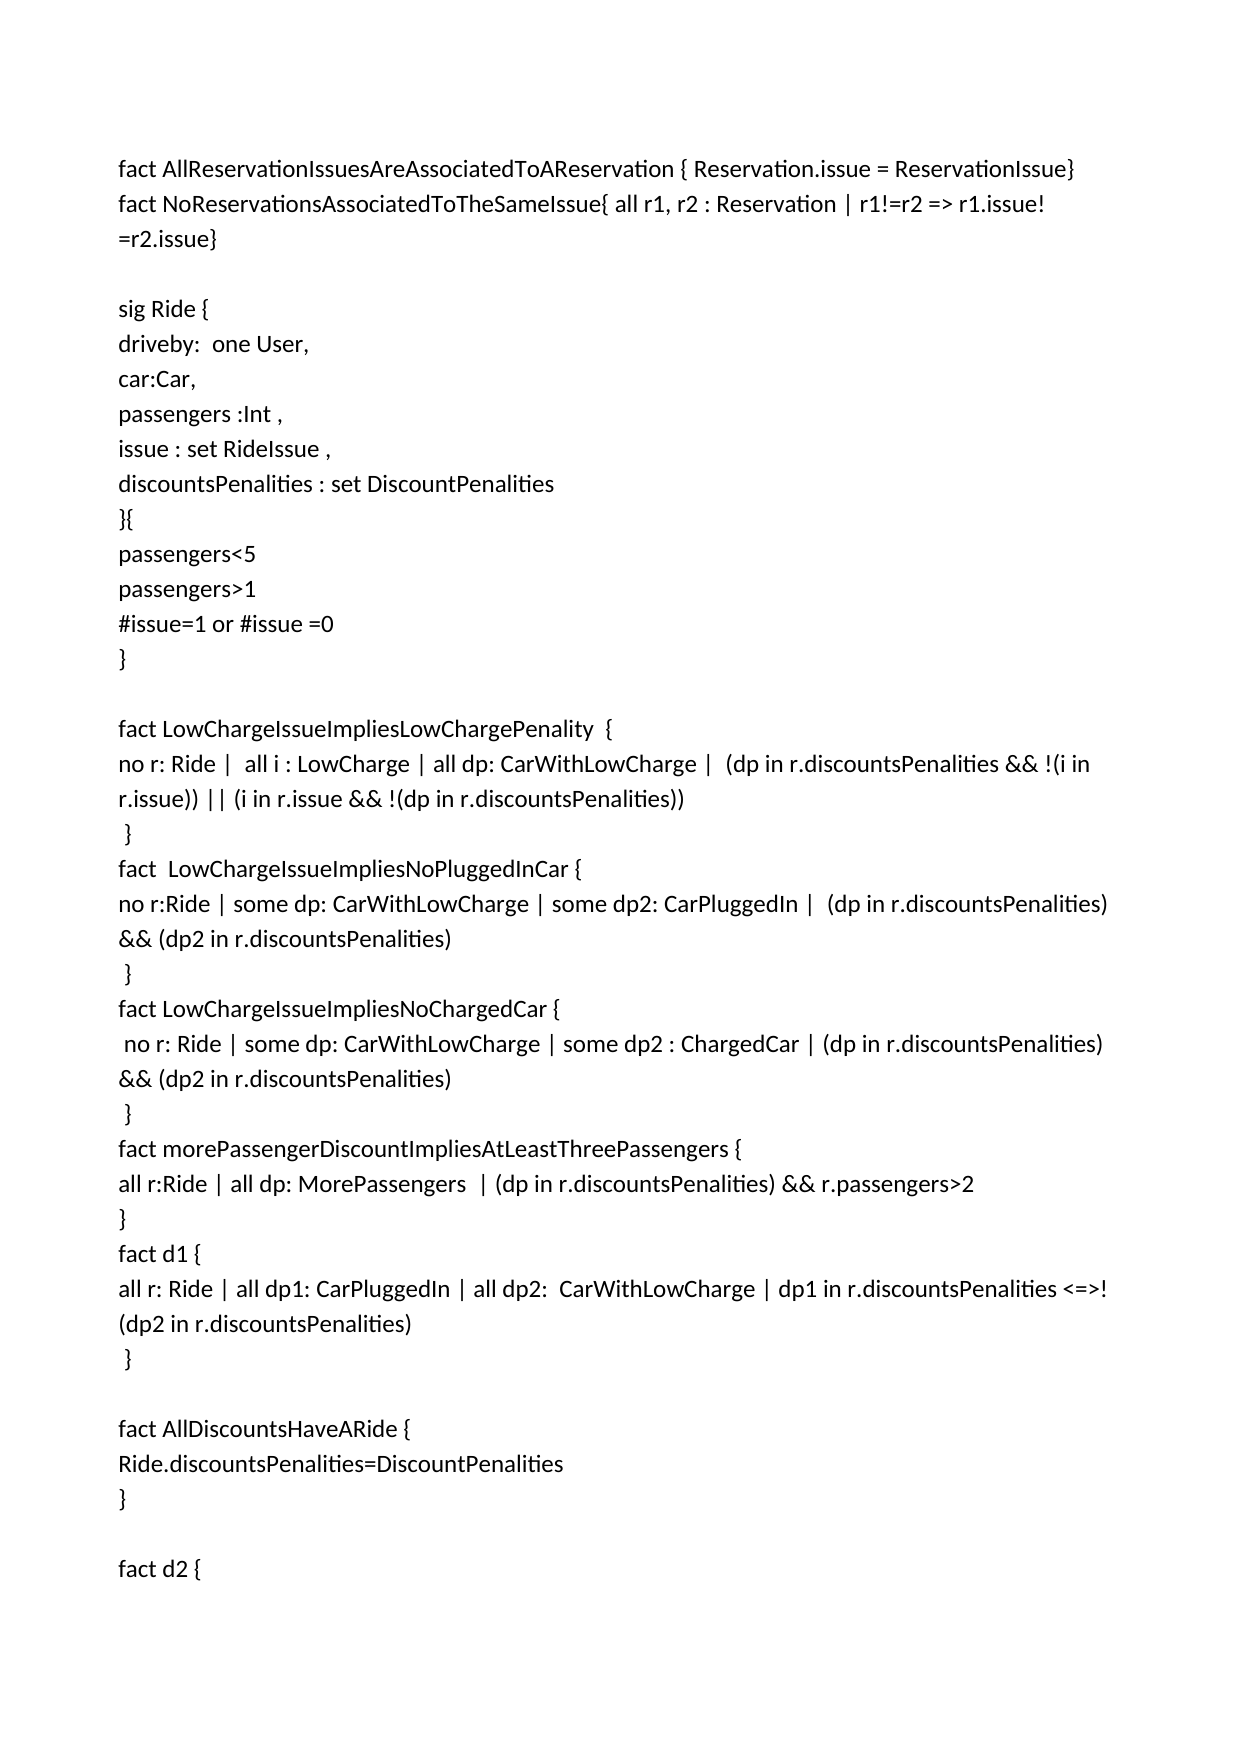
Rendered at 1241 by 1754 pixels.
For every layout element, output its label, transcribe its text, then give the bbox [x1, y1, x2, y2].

text fact LowChargeIssueImpliesNoChargedCar { [118, 993, 1122, 1024]
text all r: Ride | all dp1: CarPluggedIn | all dp2: CarWithLowCharge | dp1 in r.discountsPenalities <=>!(dp2 in r.discountsPenalities) [118, 1273, 1122, 1339]
text #issue=1 or #issue =0 [118, 608, 1122, 639]
text } [118, 1483, 1122, 1514]
text no r: Ride | some dp: CarWithLowCharge | some dp2 : ChargedCar | (dp in r.discountsPenalities) && (dp2 in r.discountsPenalities) [118, 1028, 1122, 1094]
text driveby: one User, [118, 328, 1122, 359]
text car:Car, [118, 363, 1122, 394]
text } [118, 1098, 1122, 1129]
text discountsPenalities : set DiscountPenalities [118, 468, 1122, 499]
text } [118, 1203, 1122, 1234]
text } [118, 958, 1122, 989]
text } [118, 818, 1122, 849]
text no r: Ride | all i : LowCharge | all dp: CarWithLowCharge | (dp in r.discountsPenalities && !(i in r.issue)) || (i in r.issue && !(dp in r.discountsPenalities)) [118, 748, 1122, 814]
text passengers>1 [118, 573, 1122, 604]
text all r:Ride | all dp: MorePassengers | (dp in r.discountsPenalities) && r.passengers>2 [118, 1168, 1122, 1199]
text fact d2 { [118, 1553, 1122, 1584]
text no r:Ride | some dp: CarWithLowCharge | some dp2: CarPluggedIn | (dp in r.discountsPenalities) && (dp2 in r.discountsPenalities) [118, 888, 1122, 954]
text } [118, 1343, 1122, 1374]
text passengers<5 [118, 538, 1122, 569]
text }{ [118, 503, 1122, 534]
text fact AllReservationIssuesAreAssociatedToAReservation { Reservation.issue = ReservationIssue} [118, 153, 1122, 184]
text passengers :Int , [118, 398, 1122, 429]
text Ride.discountsPenalities=DiscountPenalities [118, 1448, 1122, 1479]
text fact NoReservationsAssociatedToTheSameIssue{ all r1, r2 : Reservation | r1!=r2 => r1.issue!=r2.issue} [118, 188, 1122, 254]
text sig Ride { [118, 293, 1122, 324]
text fact AllDiscountsHaveARide { [118, 1413, 1122, 1444]
text fact LowChargeIssueImpliesLowChargePenality { [118, 713, 1122, 744]
text issue : set RideIssue , [118, 433, 1122, 464]
text fact LowChargeIssueImpliesNoPluggedInCar { [118, 853, 1122, 884]
text fact morePassengerDiscountImpliesAtLeastThreePassengers { [118, 1133, 1122, 1164]
text fact d1 { [118, 1238, 1122, 1269]
text } [118, 643, 1122, 674]
